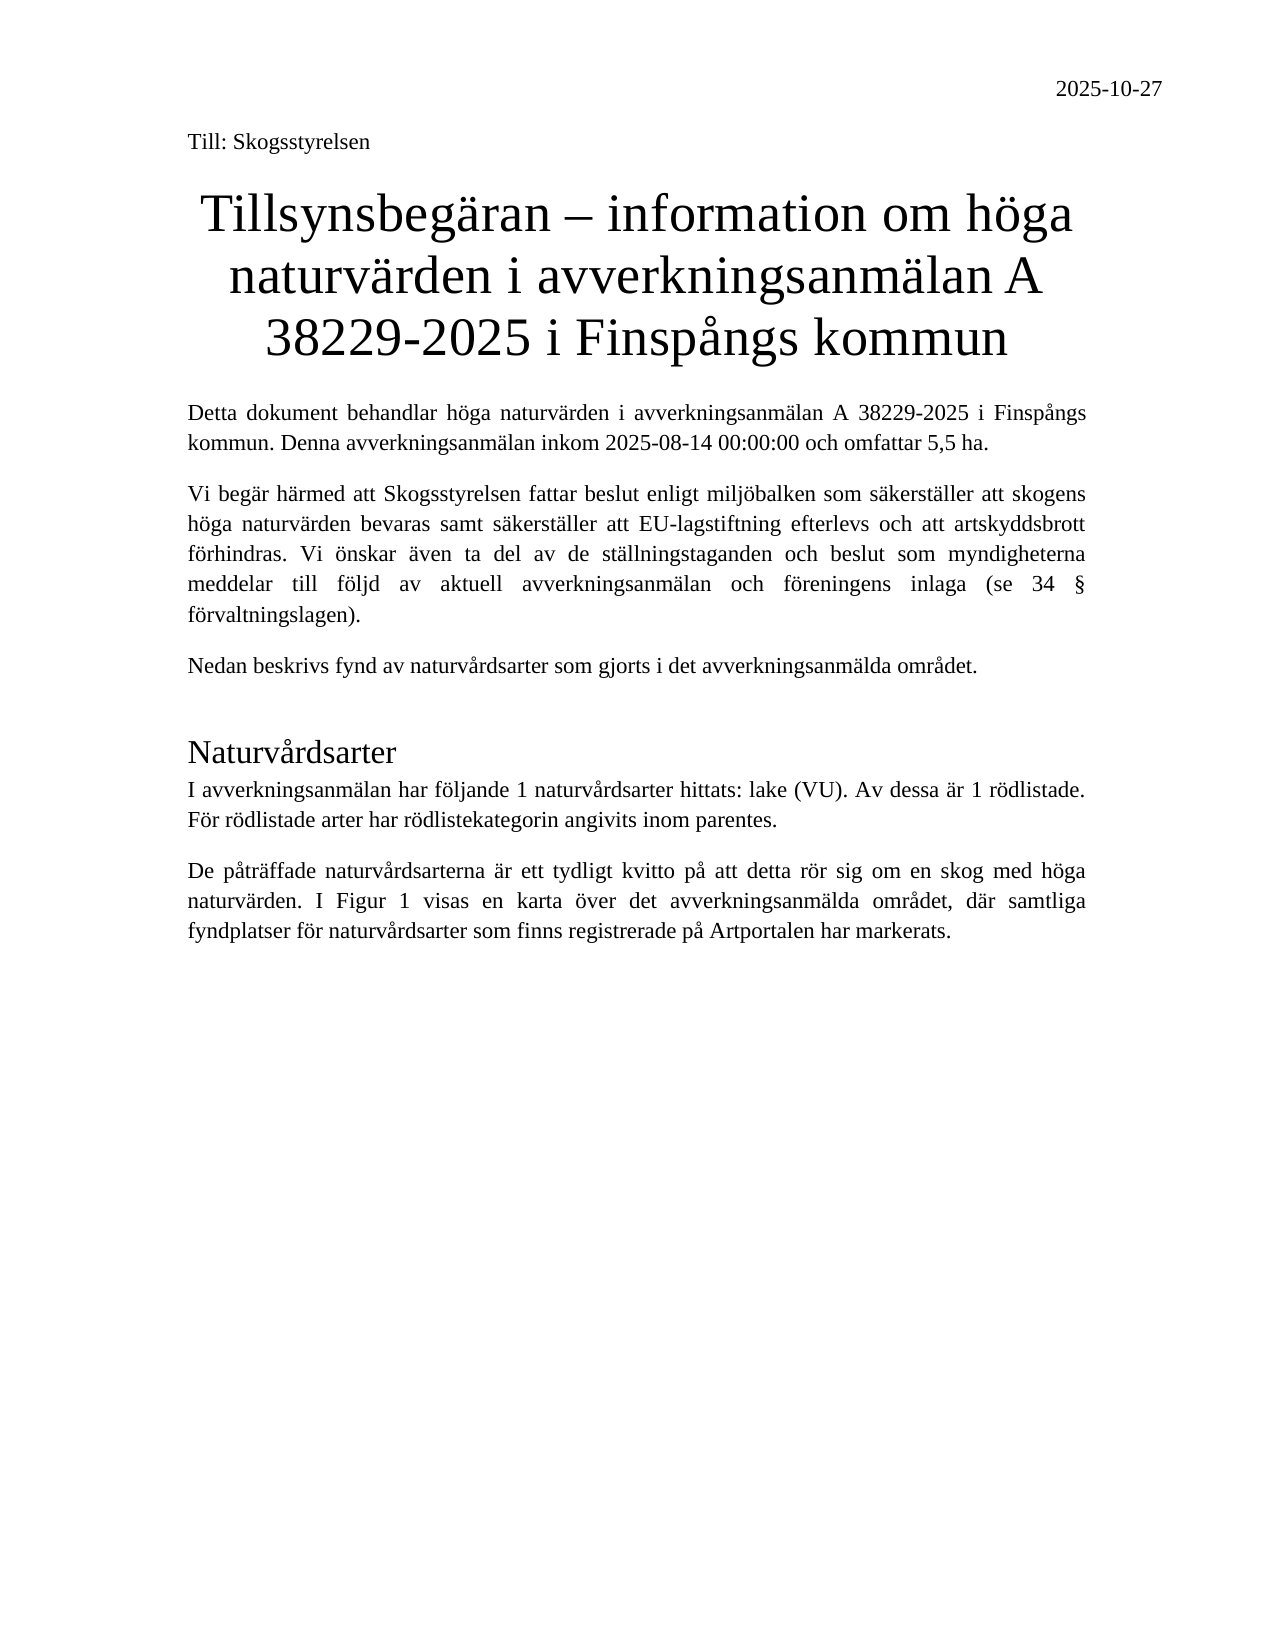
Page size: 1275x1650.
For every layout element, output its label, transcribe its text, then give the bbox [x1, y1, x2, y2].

subtitle Naturvårdsarter [187, 732, 1087, 770]
text Nedan beskrivs fynd av naturvårdsarter som gjorts i det avverkningsanmälda området. [187, 652, 1087, 678]
text Vi begär härmed att Skogsstyrelsen fattar beslut enligt miljöbalken som säkerställer att skogens höga naturvärden bevaras samt säkerställer att EU-lagstiftning efterlevs och att artskyddsbrott förhindras. Vi önskar även ta del av de ställningstaganden och beslut som myndigheterna meddelar till följd av aktuell avverkningsanmälan och föreningens inlaga (se 34 § förvaltningslagen). [187, 480, 1087, 627]
text Detta dokument behandlar höga naturvärden i avverkningsanmälan A 38229-2025 i Finspångs kommun. Denna avverkningsanmälan inkom 2025-08-14 00:00:00 och omfattar 5,5 ha. [187, 398, 1087, 455]
title Tillsynsbegäran – information om höga naturvärden i avverkningsanmälan A 38229-2025 i Finspångs kommun [187, 180, 1087, 367]
text I avverkningsanmälan har följande 1 naturvårdsarter hittats: lake (VU). Av dessa är 1 rödlistade. För rödlistade arter har rödlistekategorin angivits inom parentes. [187, 776, 1087, 832]
text De påträffade naturvårdsarterna är ett tydligt kvitto på att detta rör sig om en skog med höga naturvärden. I Figur 1 visas en karta över det avverkningsanmälda området, där samtliga fyndplatser för naturvårdsarter som finns registrerade på Artportalen har markerats. [187, 857, 1087, 944]
